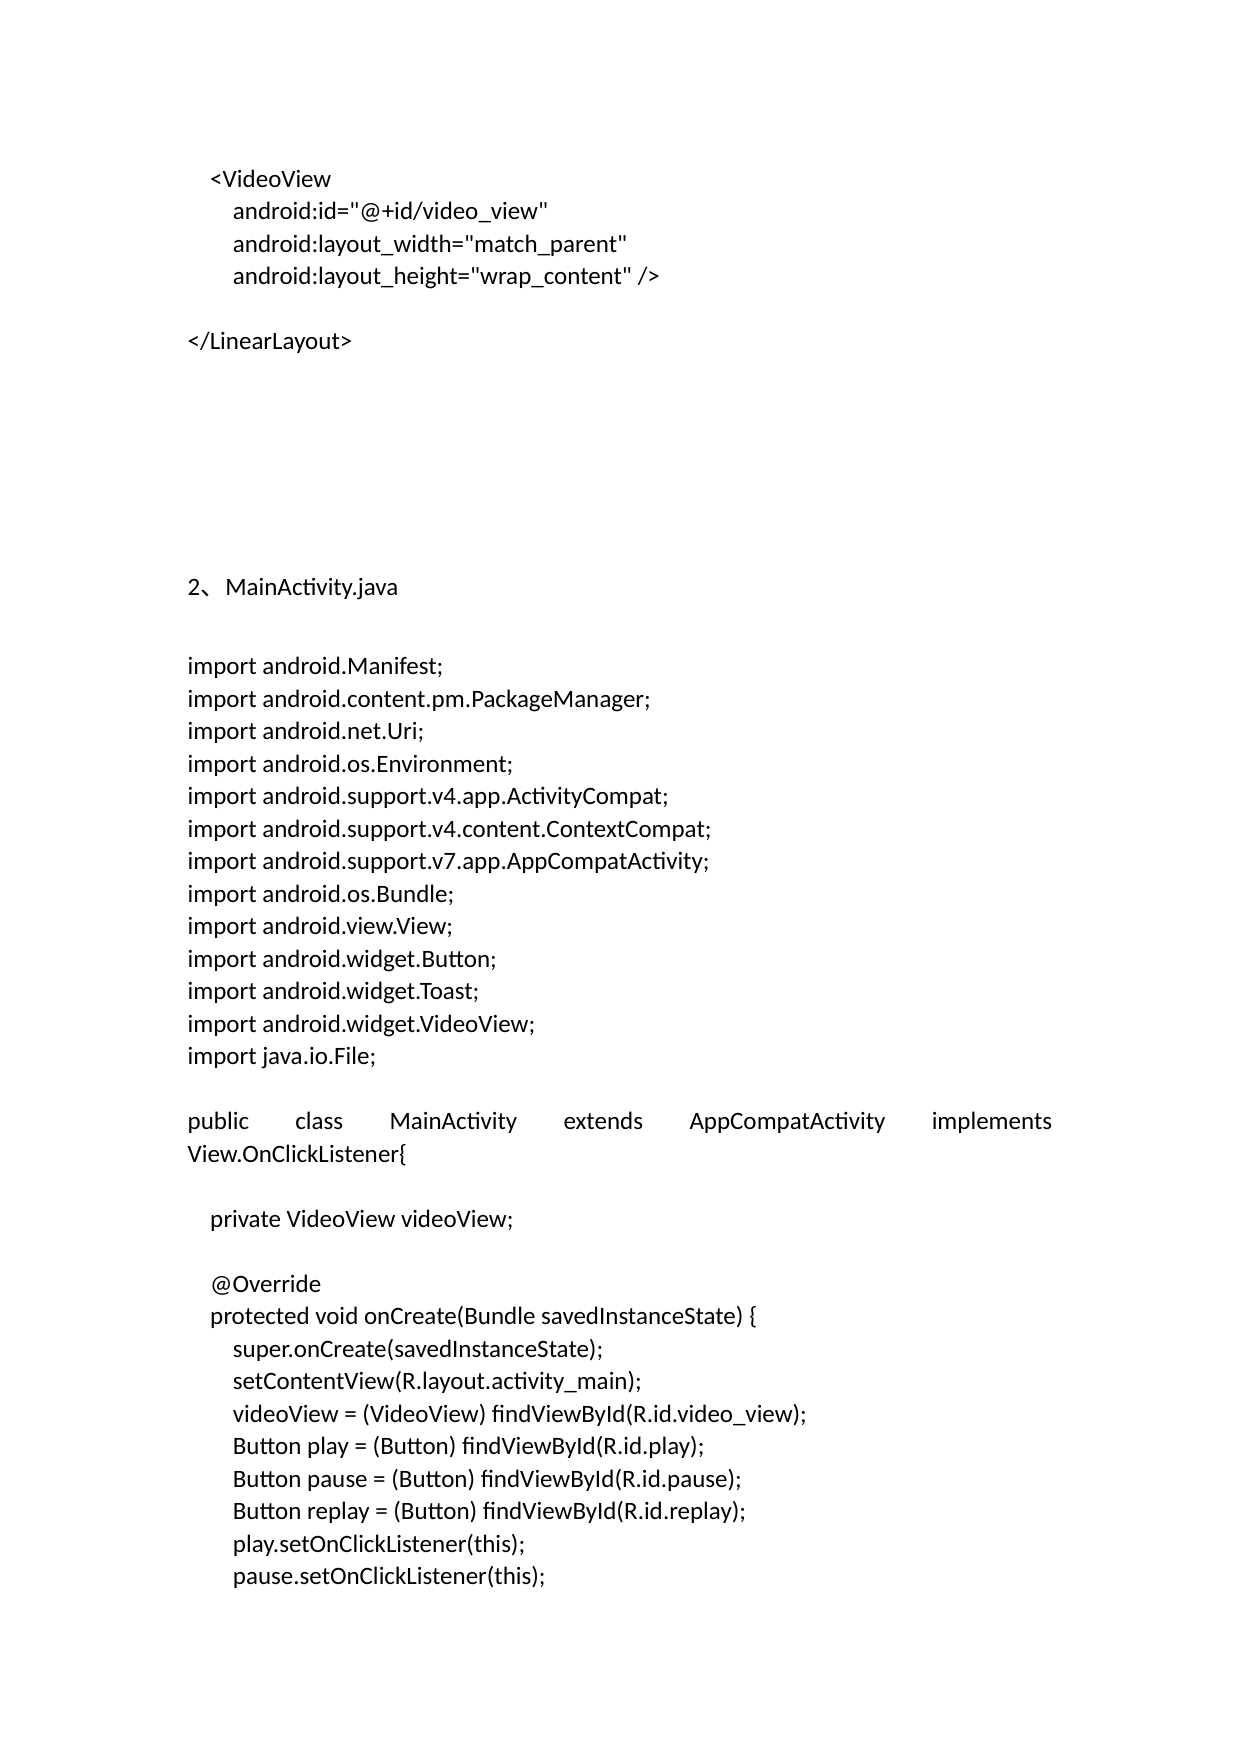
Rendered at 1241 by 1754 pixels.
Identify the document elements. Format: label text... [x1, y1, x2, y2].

list import android.widget.Toast; [187, 974, 1053, 1007]
list Button play = (Button) findViewById(R.id.play); [187, 1429, 1053, 1462]
list @Override [187, 1267, 1053, 1299]
list import android.Manifest; [187, 649, 1053, 682]
list import android.os.Bundle; [187, 877, 1053, 909]
list import android.widget.VideoView; [187, 1007, 1053, 1039]
list import android.support.v4.app.ActivityCompat; [187, 779, 1053, 812]
list </LinearLayout> [187, 324, 1053, 357]
list MainActivity.java [187, 552, 1053, 617]
list super.onCreate(savedInstanceState); [187, 1332, 1053, 1364]
list android:id="@+id/video_view" [187, 194, 1053, 227]
list private VideoView videoView; [187, 1202, 1053, 1234]
list android:layout_height="wrap_content" /> [187, 259, 1053, 292]
list Button pause = (Button) findViewById(R.id.pause); [187, 1462, 1053, 1494]
list public class MainActivity extends AppCompatActivity implements View.OnClickListener{ [187, 1104, 1053, 1169]
list pause.setOnClickListener(this); [187, 1559, 1053, 1592]
list android:layout_width="match_parent" [187, 227, 1053, 259]
list import java.io.File; [187, 1039, 1053, 1072]
list import android.view.View; [187, 909, 1053, 942]
list import android.net.Uri; [187, 714, 1053, 747]
list import android.support.v7.app.AppCompatActivity; [187, 844, 1053, 877]
list import android.widget.Button; [187, 942, 1053, 974]
list videoView = (VideoView) findViewById(R.id.video_view); [187, 1397, 1053, 1429]
list setContentView(R.layout.activity_main); [187, 1364, 1053, 1397]
list import android.content.pm.PackageManager; [187, 682, 1053, 714]
list protected void onCreate(Bundle savedInstanceState) { [187, 1299, 1053, 1332]
list play.setOnClickListener(this); [187, 1527, 1053, 1559]
list import android.os.Environment; [187, 747, 1053, 779]
list <VideoView [187, 162, 1053, 194]
list import android.support.v4.content.ContextCompat; [187, 812, 1053, 844]
list Button replay = (Button) findViewById(R.id.replay); [187, 1494, 1053, 1527]
